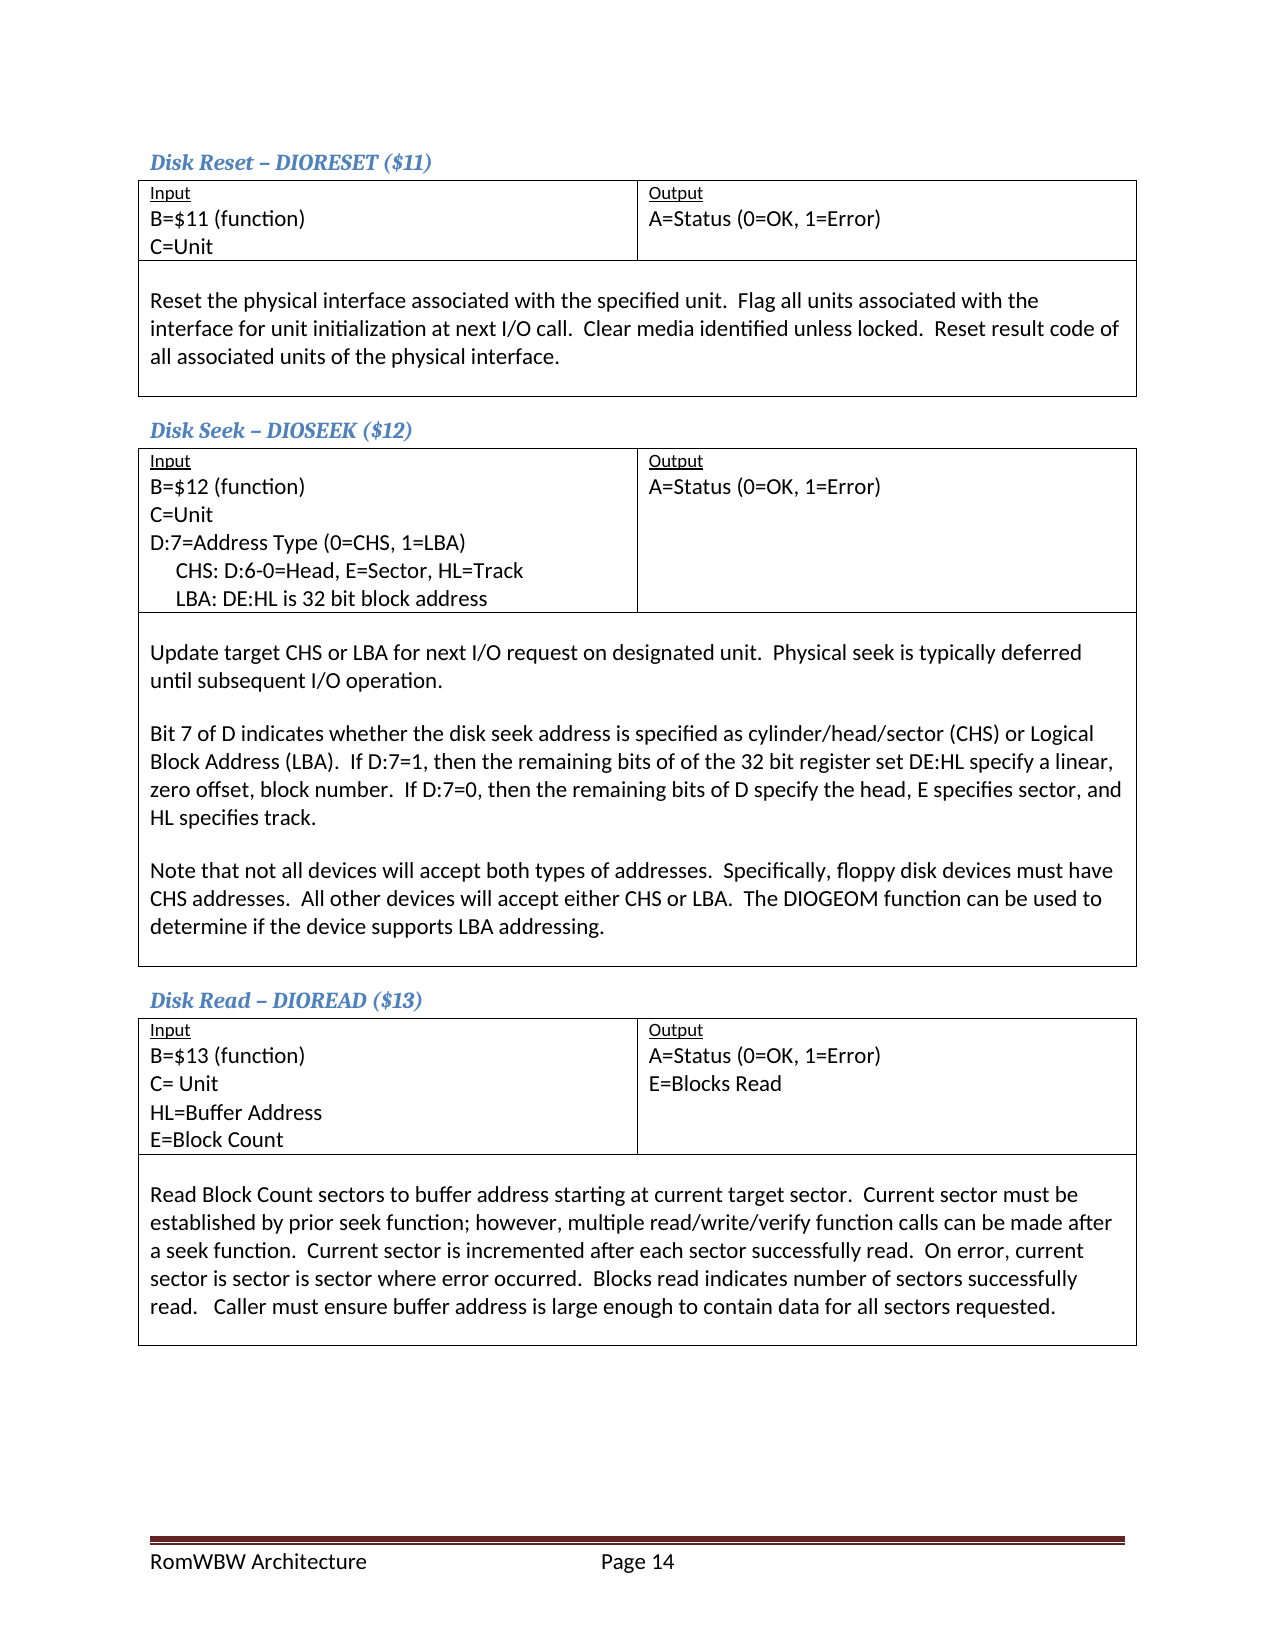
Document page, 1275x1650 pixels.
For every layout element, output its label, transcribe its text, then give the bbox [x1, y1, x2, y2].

subtitle Disk Read – DIOREAD ($13) [150, 987, 1125, 1014]
table_header Output A=Status (0=OK, 1=Error) [638, 181, 1136, 260]
table_cell Update target CHS or LBA for next I/O request on designated unit. Physical seek is typically deferred until subsequent I/O operation. Bit 7 of D indicates whether the disk seek address is specified as cylinder/head/sector (CHS) or Logical Block Address (LBA). If D:7=1, then the remaining bits of of the 32 bit register set DE:HL specify a linear, zero offset, block number. If D:7=0, then the remaining bits of D specify the head, E specifies sector, and HL specifies track. Note that not all devices will accept both types of addresses. Specifically, floppy disk devices must have CHS addresses. All other devices will accept either CHS or LBA. The DIOGEOM function can be used to determine if the device supports LBA addressing. [139, 613, 1136, 966]
table_header Output A=Status (0=OK, 1=Error) E=Blocks Read [638, 1019, 1136, 1154]
table_cell Read Block Count sectors to buffer address starting at current target sector. Current sector must be established by prior seek function; however, multiple read/write/verify function calls can be made after a seek function. Current sector is incremented after each sector successfully read. On error, current sector is sector is sector where error occurred. Blocks read indicates number of sectors successfully read. Caller must ensure buffer address is large enough to contain data for all sectors requested. [139, 1155, 1136, 1345]
table_header Input B=$11 (function) C=Unit [139, 181, 637, 260]
table_cell Reset the physical interface associated with the specified unit. Flag all units associated with the interface for unit initialization at next I/O call. Clear media identified unless locked. Reset result code of all associated units of the physical interface. [139, 261, 1136, 396]
table_header Input B=$13 (function) C= Unit HL=Buffer Address E=Block Count [139, 1019, 637, 1154]
table_header Output A=Status (0=OK, 1=Error) [638, 449, 1136, 612]
table_header Input B=$12 (function) C=Unit D:7=Address Type (0=CHS, 1=LBA) CHS: D:6-0=Head, E=Sector, HL=Track LBA: DE:HL is 32 bit block address [139, 449, 637, 612]
subtitle Disk Seek – DIOSEEK ($12) [150, 418, 1125, 444]
subtitle Disk Reset – DIORESET ($11) [150, 150, 1125, 176]
